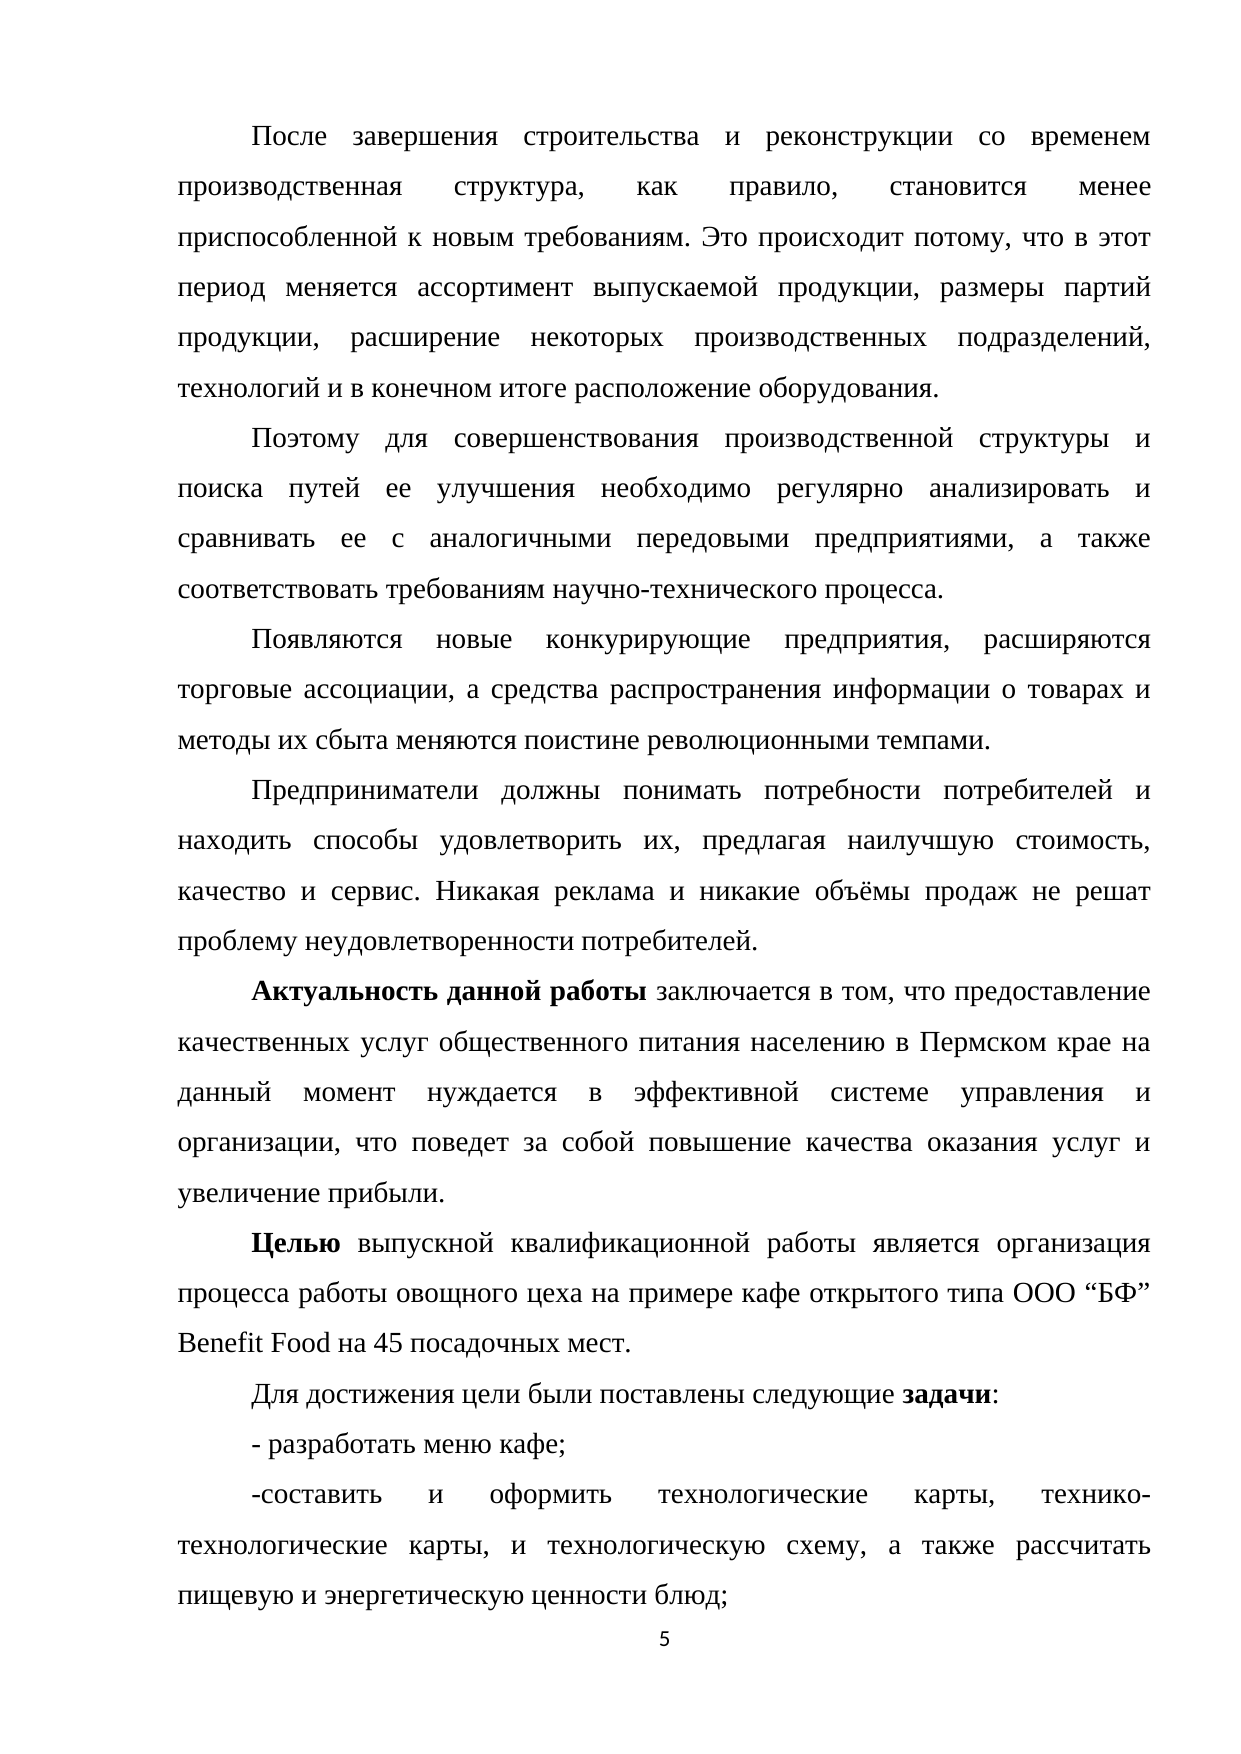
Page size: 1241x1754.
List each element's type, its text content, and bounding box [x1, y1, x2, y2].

text Актуальность данной работы заключается в том, что предоставление качественных услуг общественного питания населению в Пермском крае на данный момент нуждается в эффективной системе управления и организации, что поведет за собой повышение качества оказания услуг и увеличение прибыли. [177, 973, 1152, 1208]
text Появляются новые конкурирующие предприятия, расширяются торговые ассоциации, а средства распространения информации о товарах и методы их сбыта меняются поистине революционными темпами. [177, 621, 1152, 755]
text -составить и оформить технологические карты, технико-технологические карты, и технологическую схему, а также рассчитать пищевую и энергетическую ценности блюд; [177, 1477, 1152, 1611]
text После завершения строительства и реконструкции со временем производственная структура, как правило, становится менее приспособленной к новым требованиям. Это происходит потому, что в этот период меняется ассортимент выпускаемой продукции, размеры партий продукции, расширение некоторых производственных подразделений, технологий и в конечном итоге расположение оборудования. [177, 118, 1152, 403]
text - разработать меню кафе; [177, 1426, 1152, 1460]
text Целью выпускной квалификационной работы является организация процесса работы овощного цеха на примере кафе открытого типа ООО “БФ” Benefit Food на 45 посадочных мест. [177, 1225, 1152, 1359]
text Для достижения цели были поставлены следующие задачи: [177, 1376, 1152, 1409]
text Поэтому для совершенствования производственной структуры и поиска путей ее улучшения необходимо регулярно анализировать и сравнивать ее с аналогичными передовыми предприятиями, а также соответствовать требованиям научно-технического процесса. [177, 420, 1152, 604]
text Предприниматели должны понимать потребности потребителей и находить способы удовлетворить их, предлагая наилучшую стоимость, качество и сервис. Никакая реклама и никакие объёмы продаж не решат проблему неудовлетворенности потребителей. [177, 772, 1152, 957]
